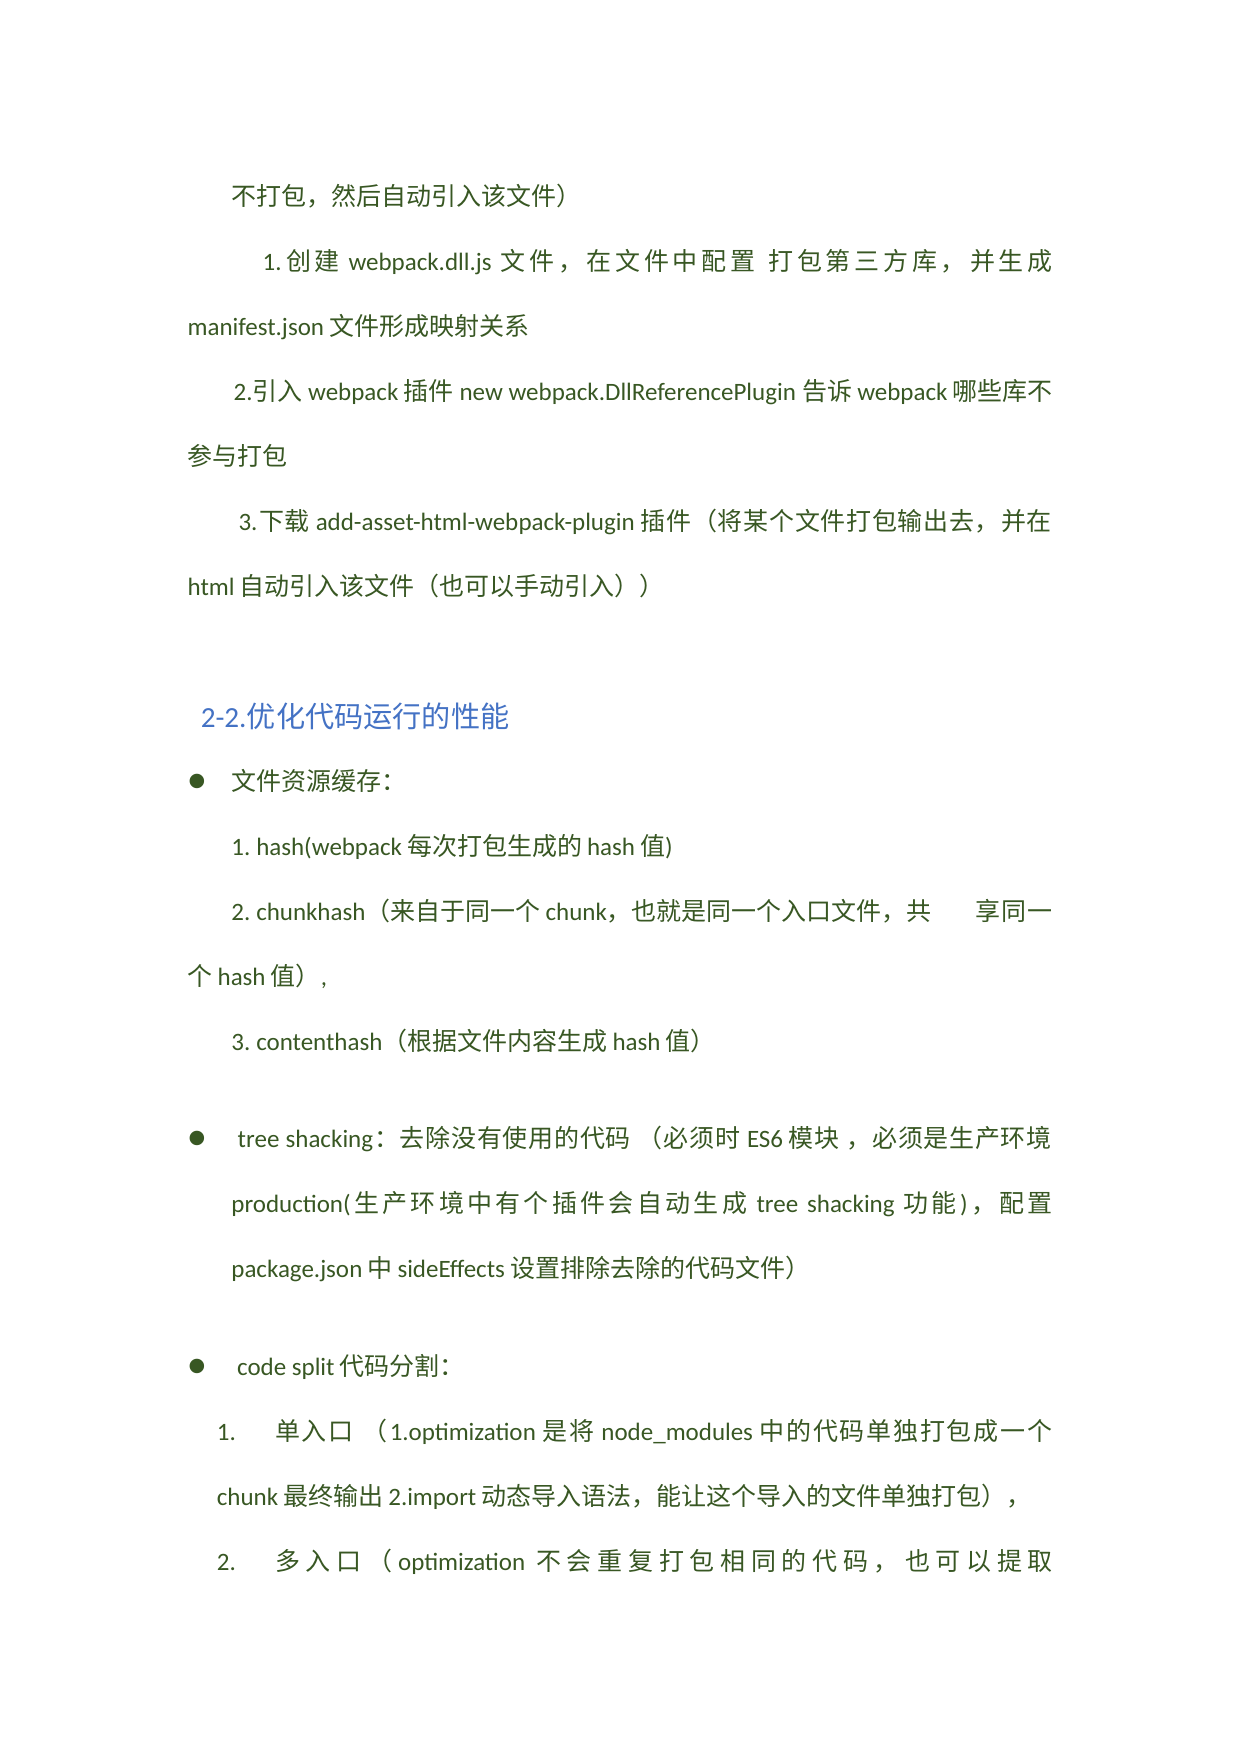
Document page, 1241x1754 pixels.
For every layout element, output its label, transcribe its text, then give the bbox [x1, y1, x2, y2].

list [187, 162, 1053, 227]
text 2.引入webpack插件 new webpack.DllReferencePlugin 告诉webpack哪些库不参与打包 [187, 357, 1053, 487]
text 3.下载add-asset-html-webpack-plugin插件（将某个文件打包输出去，并在html自动引入该文件（也可以手动引入）） [187, 487, 1053, 617]
list hash(webpack每次打包生成的hash值) [187, 812, 1053, 877]
text 1.创建webpack.dll.js文件，在文件中配置 打包第三方库，并生成manifest.json文件形成映射关系 [187, 227, 1053, 357]
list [217, 1527, 1053, 1592]
text 2-2.优化代码运行的性能 [187, 682, 1053, 747]
list contenthash（根据文件内容生成hash值） [187, 1007, 1053, 1072]
list tree shacking：去除没有使用的代码 （必须时ES6模块 ，必须是生产环境production(生产环境中有个插件会自动生成tree shacking功能)，配置package.json中sideEffects设置排除去除的代码文件） [187, 1104, 1053, 1299]
list chunkhash（来自于同一个chunk，也就是同一个入口文件，共 享同一个hash值）, [187, 877, 1053, 1007]
list code split代码分割： [187, 1332, 1053, 1397]
list 单入口 （1.optimization是将node_modules中的代码单独打包成一个chunk最终输出2.import动态导入语法，能让这个导入的文件单独打包）， [217, 1397, 1053, 1527]
list 文件资源缓存： [187, 747, 1053, 812]
